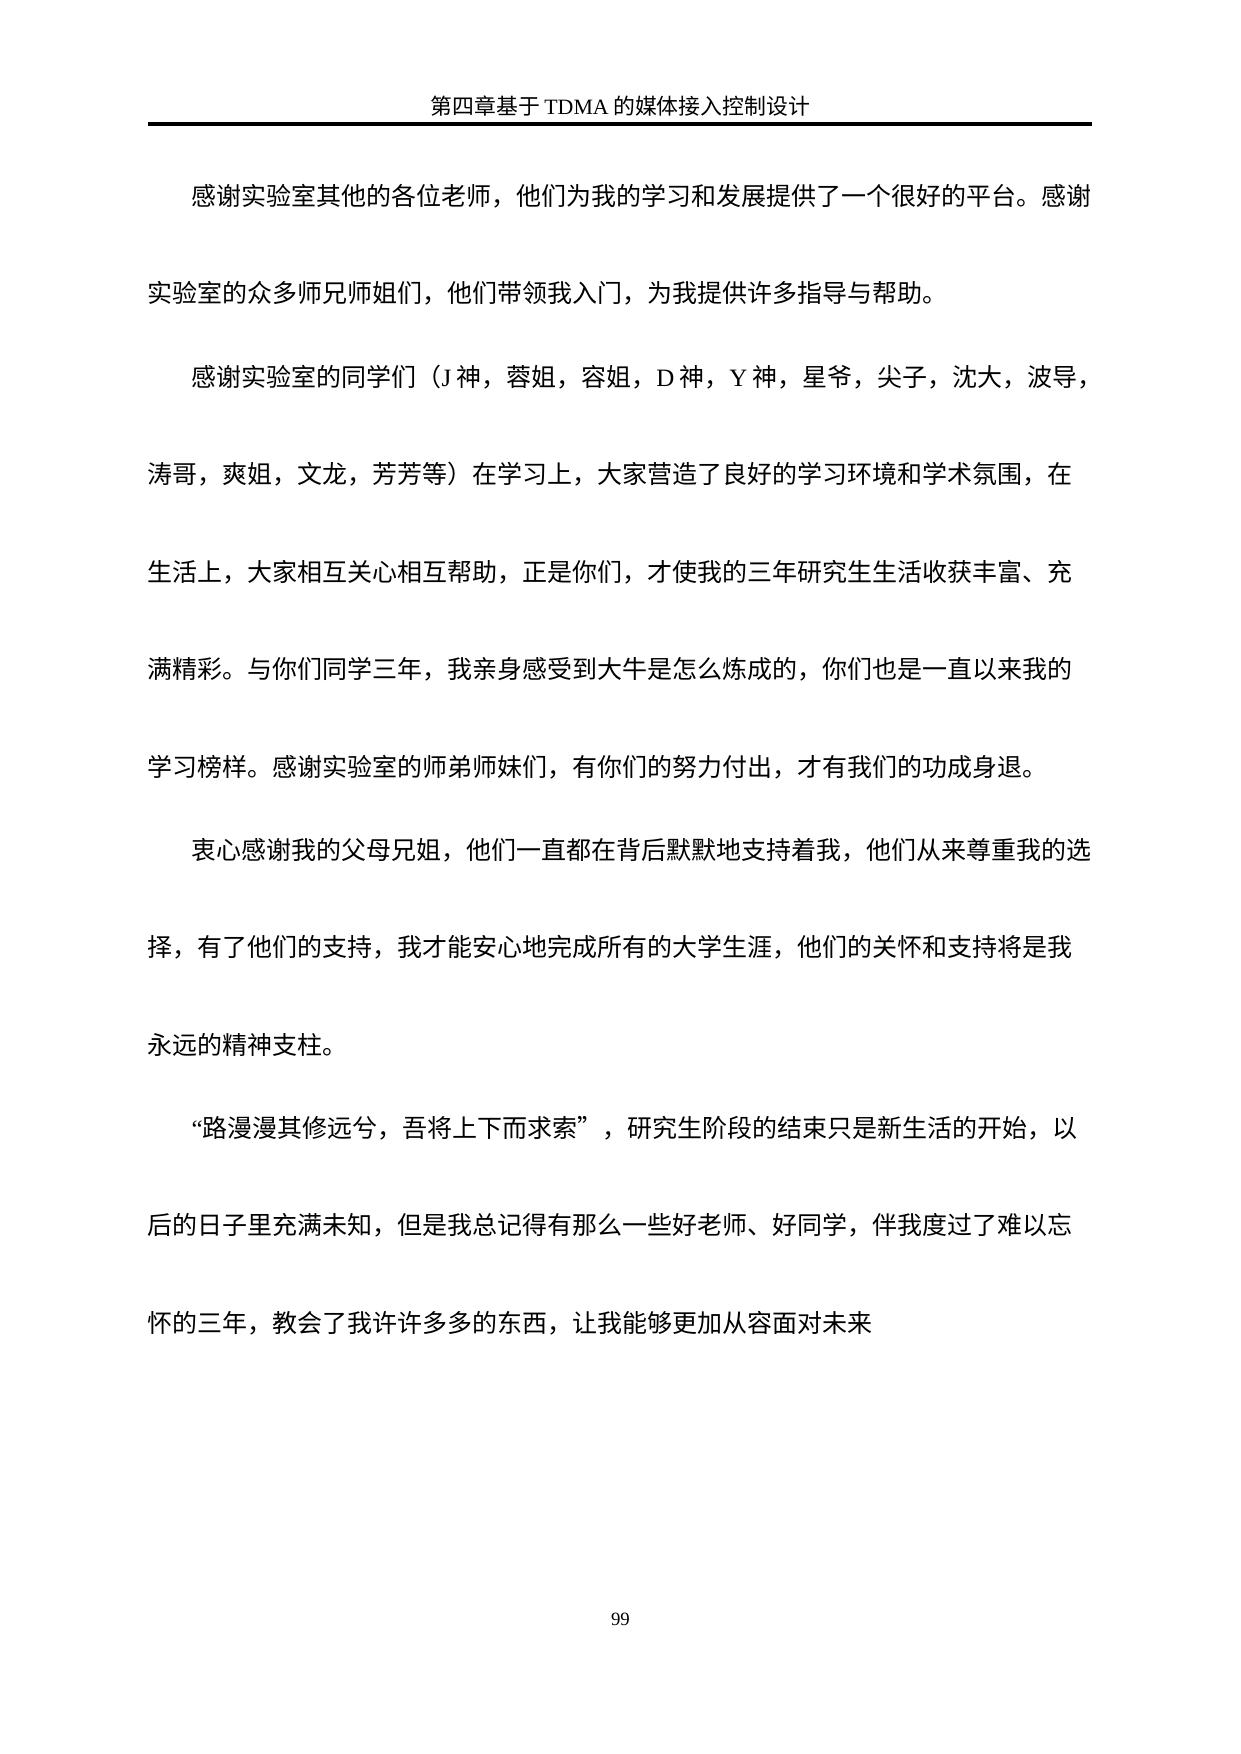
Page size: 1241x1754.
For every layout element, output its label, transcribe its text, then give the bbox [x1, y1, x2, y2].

text 感谢实验室的同学们（J神，蓉姐，容姐，D神，Y神，星爷，尖子，沈大，波导，涛哥，爽姐，文龙，芳芳等）在学习上，大家营造了良好的学习环境和学术氛围，在生活上，大家相互关心相互帮助，正是你们，才使我的三年研究生生活收获丰富、充满精彩。与你们同学三年，我亲身感受到大牛是怎么炼成的，你们也是一直以来我的学习榜样。感谢实验室的师弟师妹们，有你们的努力付出，才有我们的功成身退。 [148, 343, 1092, 798]
text 衷心感谢我的父母兄姐，他们一直都在背后默默地支持着我，他们从来尊重我的选择，有了他们的支持，我才能安心地完成所有的大学生涯，他们的关怀和支持将是我永远的精神支柱。 [148, 816, 1092, 1076]
text 感谢实验室其他的各位老师，他们为我的学习和发展提供了一个很好的平台。感谢实验室的众多师兄师姐们，他们带领我入门，为我提供许多指导与帮助。 [148, 162, 1092, 324]
text “路漫漫其修远兮，吾将上下而求索”，研究生阶段的结束只是新生活的开始，以后的日子里充满未知，但是我总记得有那么一些好老师、好同学，伴我度过了难以忘怀的三年，教会了我许许多多的东西，让我能够更加从容面对未来 [148, 1094, 1092, 1354]
